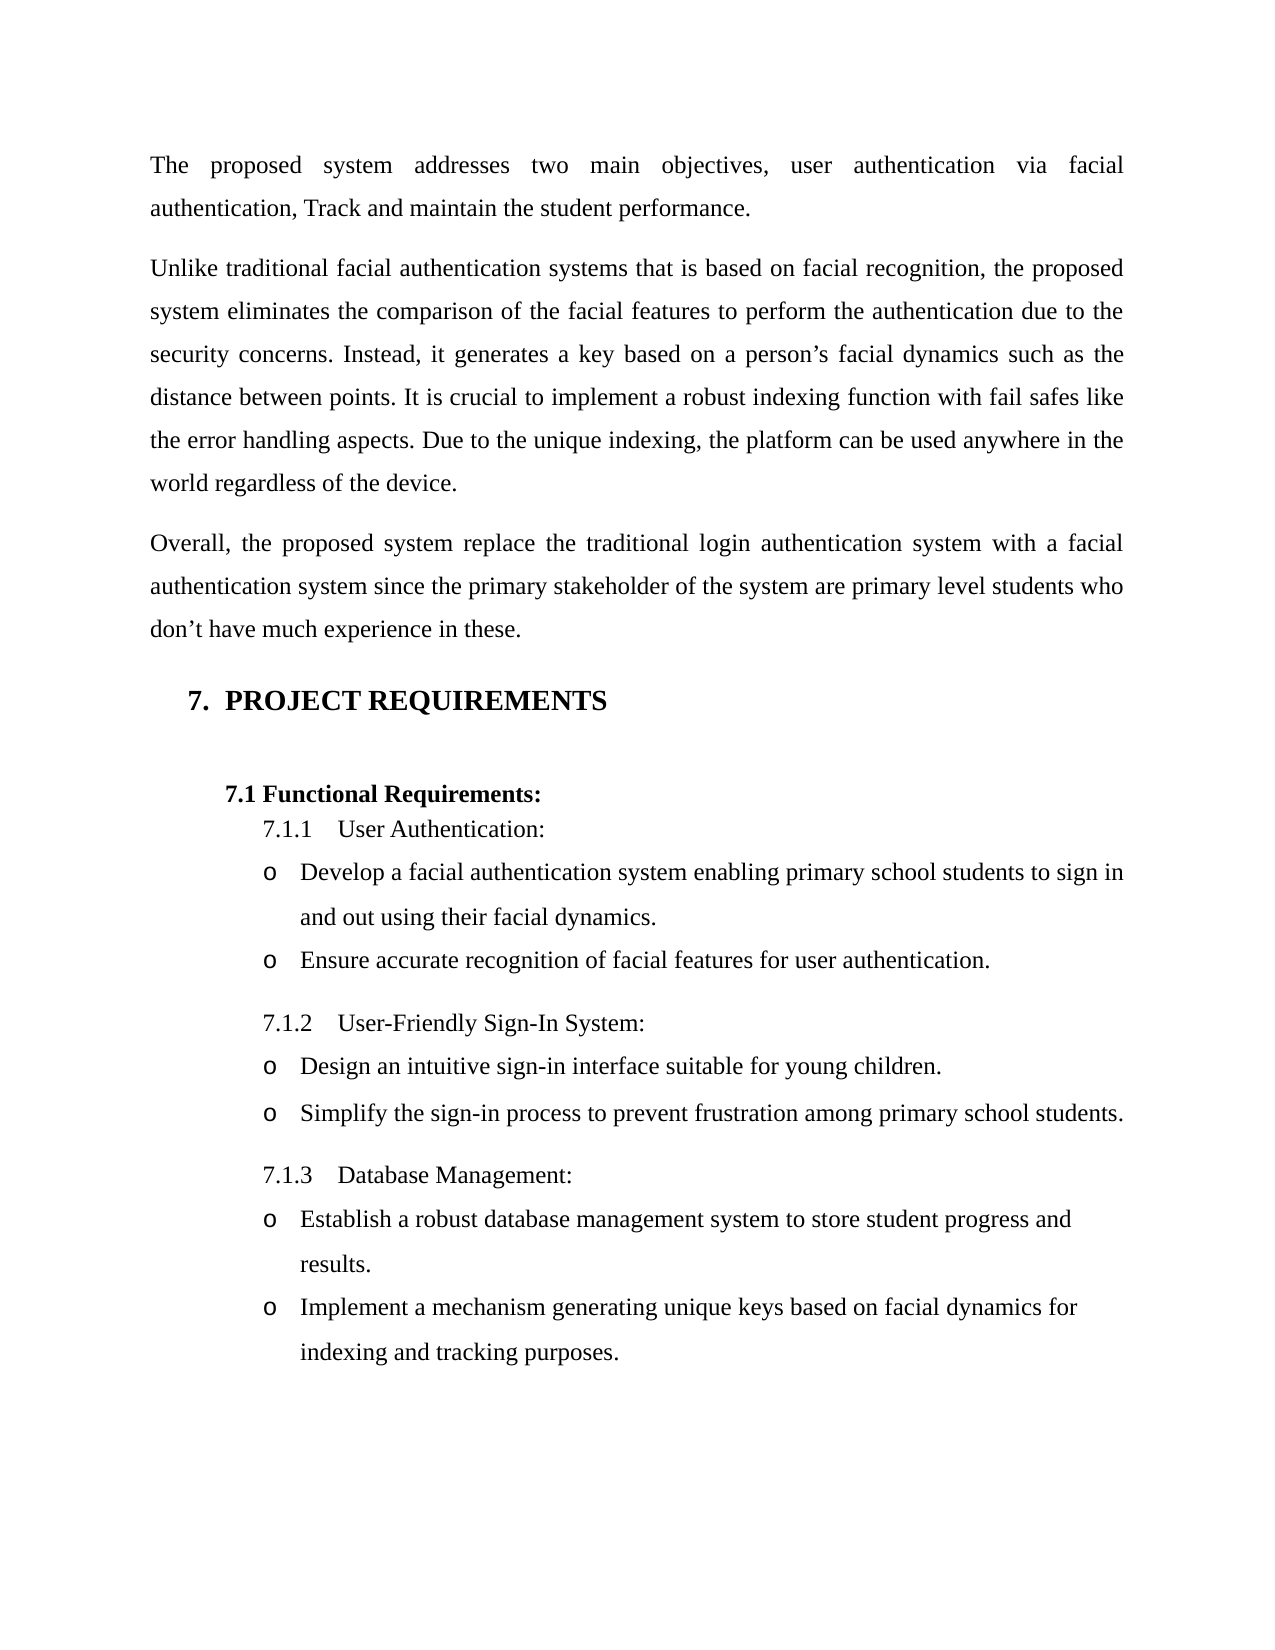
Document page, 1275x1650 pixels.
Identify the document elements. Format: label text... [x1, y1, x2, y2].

list Implement a mechanism generating unique keys based on facial dynamics for indexing and tracking purposes. [262, 1292, 1125, 1366]
subtitle Functional Requirements: [225, 779, 1125, 807]
list Simplify the sign-in process to prevent frustration among primary school students. [262, 1098, 1125, 1128]
subtitle Database Management: [262, 1161, 1125, 1189]
text Unlike traditional facial authentication systems that is based on facial recognition, the proposed system eliminates the comparison of the facial features to perform the authentication due to the security concerns. Instead, it generates a key based on a person’s facial dynamics such as the distance between points. It is crucial to implement a robust indexing function with fail safes like the error handling aspects. Due to the unique indexing, the platform can be used anywhere in the world regardless of the device. [150, 253, 1125, 497]
list Establish a robust database management system to store student progress and results. [262, 1204, 1125, 1278]
text The proposed system addresses two main objectives, user authentication via facial authentication, Track and maintain the student performance. [150, 150, 1125, 222]
list Ensure accurate recognition of facial features for user authentication. [262, 945, 1125, 976]
subtitle PROJECT REQUIREMENTS [187, 683, 1125, 716]
list Design an intuitive sign-in interface suitable for young children. [262, 1051, 1125, 1082]
list Develop a facial authentication system enabling primary school students to sign in and out using their facial dynamics. [262, 857, 1125, 931]
text Overall, the proposed system replace the traditional login authentication system with a facial authentication system since the primary stakeholder of the system are primary level students who don’t have much experience in these. [150, 528, 1125, 643]
subtitle User Authentication: [262, 814, 1125, 843]
subtitle User-Friendly Sign-In System: [262, 1008, 1125, 1037]
